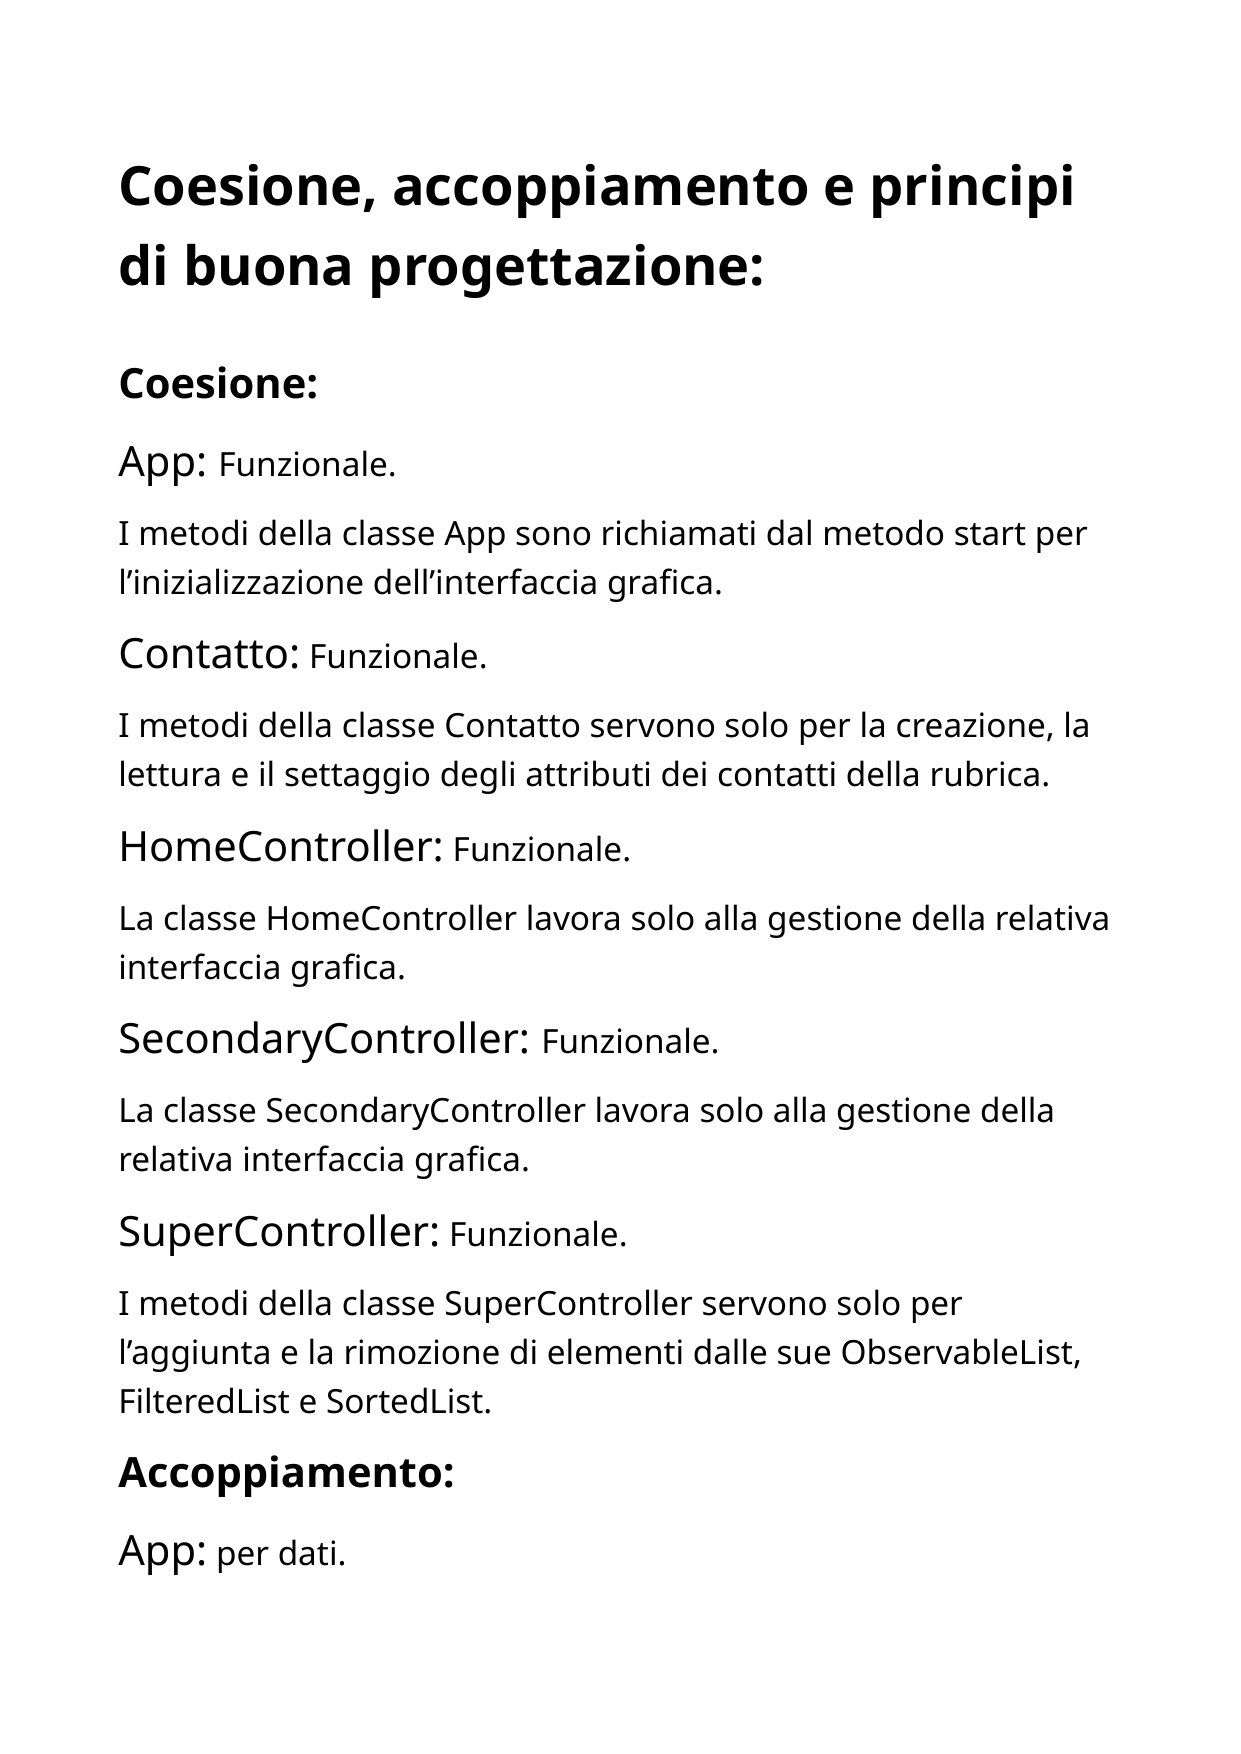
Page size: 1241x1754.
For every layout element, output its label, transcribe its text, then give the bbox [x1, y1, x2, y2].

text La classe HomeController lavora solo alla gestione della relativa interfaccia grafica. [118, 895, 1122, 989]
text I metodi della classe SuperController servono solo per l’aggiunta e la rimozione di elementi dalle sue ObservableList, FilteredList e SortedList. [118, 1280, 1122, 1423]
text Coesione: [118, 354, 1122, 411]
text App: per dati. [118, 1521, 1122, 1578]
text La classe SecondaryController lavora solo alla gestione della relativa interfaccia grafica. [118, 1087, 1122, 1182]
text Contatto: Funzionale. [118, 624, 1122, 681]
text I metodi della classe Contatto servono solo per la creazione, la lettura e il settaggio degli attributi dei contatti della rubrica. [118, 702, 1122, 797]
text Coesione, accoppiamento e principi di buona progettazione: [118, 148, 1122, 335]
text SuperController: Funzionale. [118, 1202, 1122, 1258]
text HomeController: Funzionale. [118, 817, 1122, 873]
text I metodi della classe App sono richiamati dal metodo start per l’inizializzazione dell’interfaccia grafica. [118, 510, 1122, 604]
text App: Funzionale. [118, 432, 1122, 488]
text Accoppiamento: [118, 1443, 1122, 1500]
text SecondaryController: Funzionale. [118, 1009, 1122, 1066]
